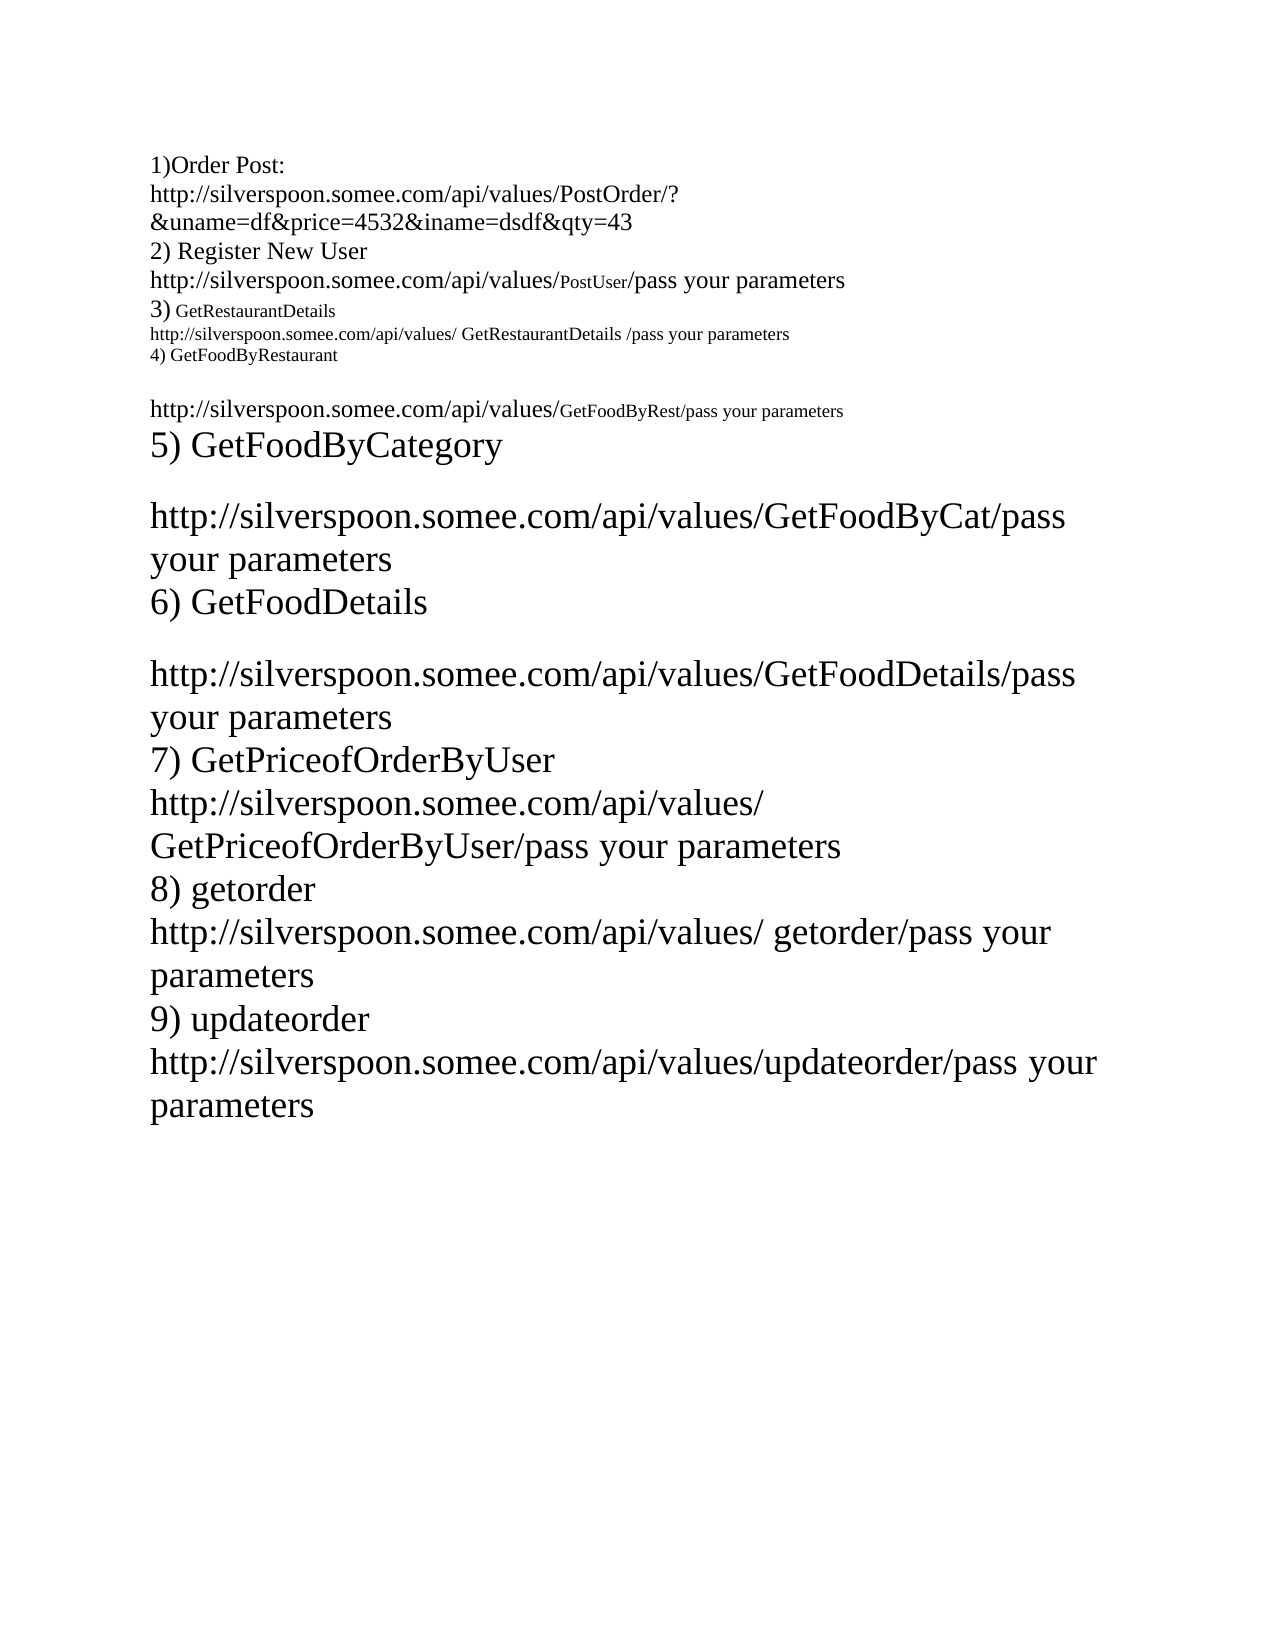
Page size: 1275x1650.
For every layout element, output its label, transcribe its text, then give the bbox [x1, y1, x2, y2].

text 3) GetRestaurantDetails [150, 294, 1125, 322]
text http://silverspoon.somee.com/api/values/GetFoodByRest/pass your parameters [150, 394, 1125, 423]
text 7) GetPriceofOrderByUser [150, 739, 1125, 782]
text http://silverspoon.somee.com/api/values/updateorder/pass your parameters [150, 1041, 1125, 1127]
text 2) Register New User [150, 236, 1125, 265]
text http://silverspoon.somee.com/api/values/GetPriceofOrderByUser/pass your parameters [150, 782, 1125, 869]
text 8) getorder [150, 869, 1125, 912]
text http://silverspoon.somee.com/api/values/GetFoodDetails/pass your parameters [150, 653, 1125, 739]
text http://silverspoon.somee.com/api/values/GetFoodByCat/pass your parameters [150, 495, 1125, 581]
text http://silverspoon.somee.com/api/values/PostOrder/?&uname=df&price=4532&iname=dsdf&qty=43 [150, 179, 1125, 236]
text 1)Order Post: [150, 150, 1125, 179]
text http://silverspoon.somee.com/api/values/PostUser/pass your parameters [150, 265, 1125, 294]
text 5) GetFoodByCategory [150, 423, 1125, 466]
text 4) GetFoodByRestaurant [150, 344, 1125, 366]
text 9) updateorder [150, 998, 1125, 1041]
text 6) GetFoodDetails [150, 581, 1125, 624]
text http://silverspoon.somee.com/api/values/ GetRestaurantDetails /pass your parameters [150, 322, 1125, 344]
text http://silverspoon.somee.com/api/values/ getorder/pass your parameters [150, 912, 1125, 998]
